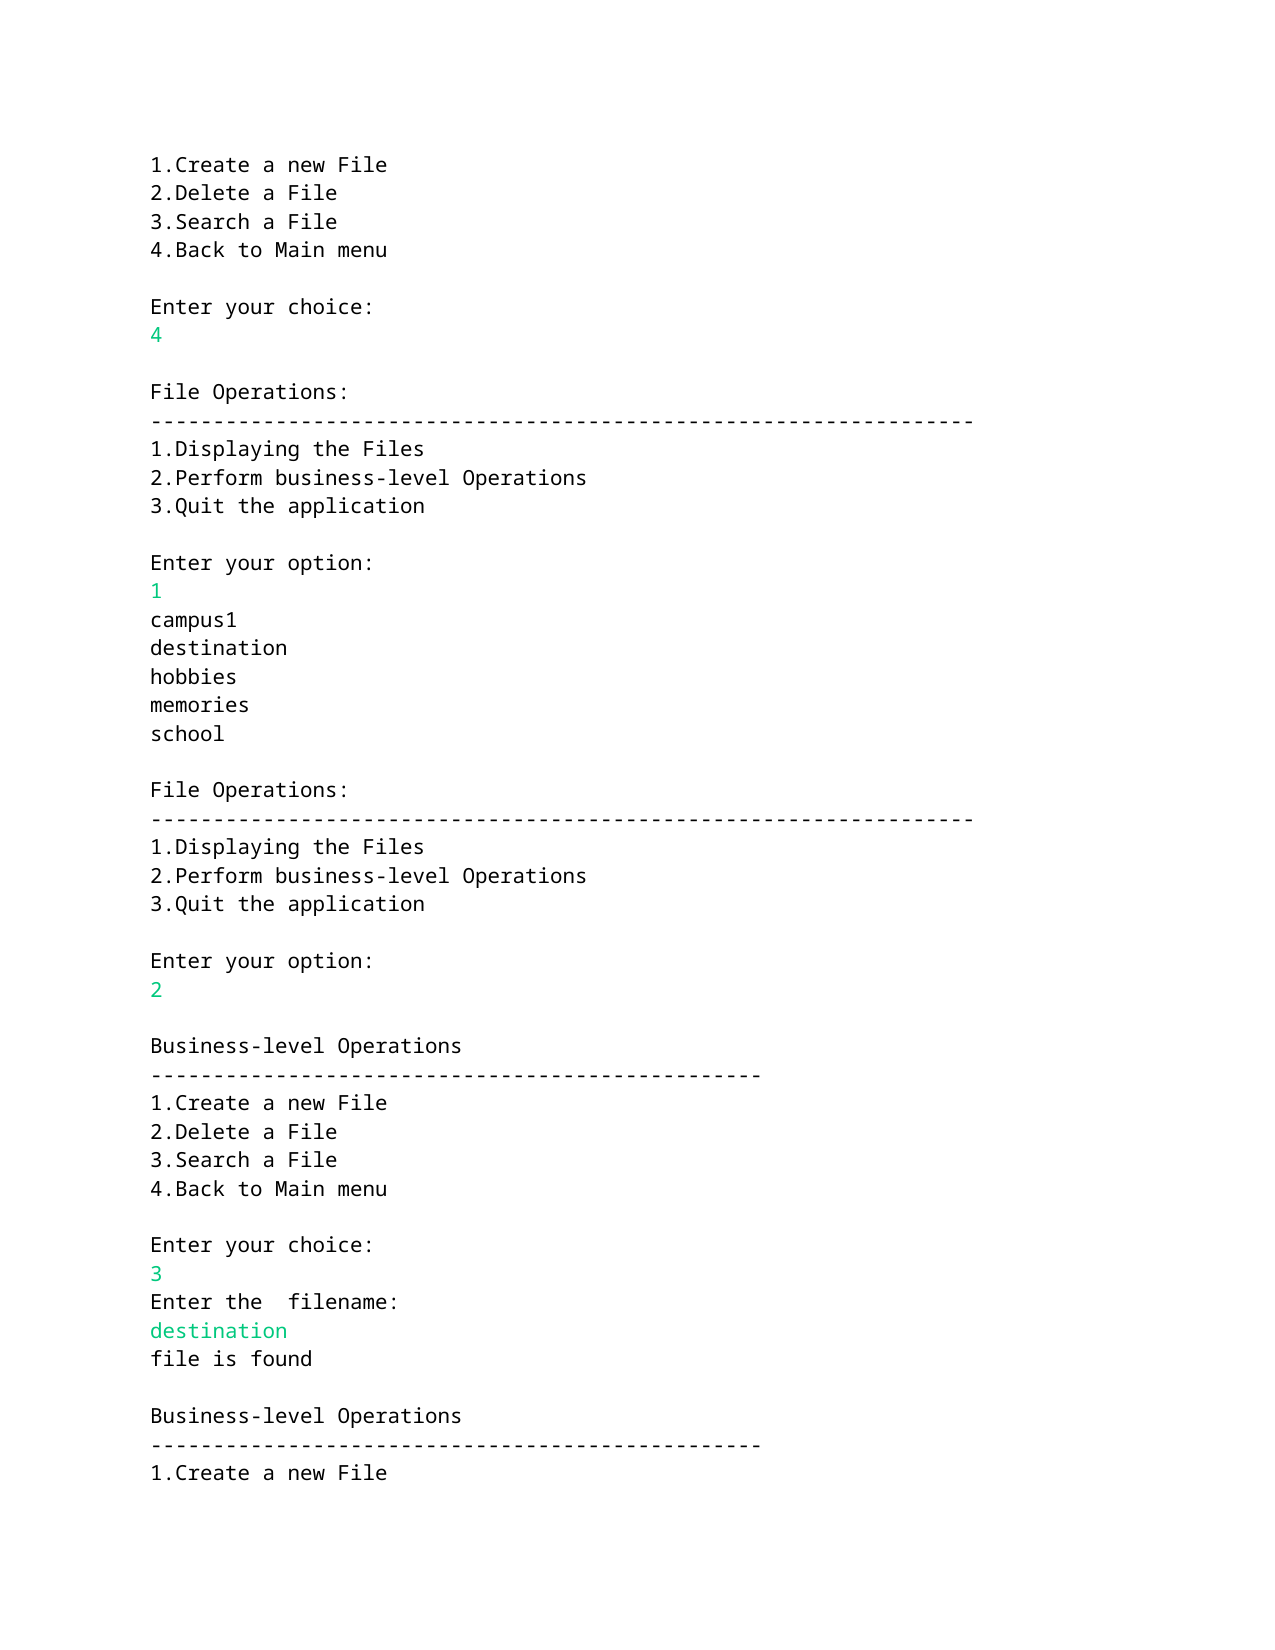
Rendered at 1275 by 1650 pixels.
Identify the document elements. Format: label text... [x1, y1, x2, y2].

text hobbies [150, 662, 1125, 690]
text 4 [150, 321, 1125, 349]
text destination [150, 1316, 1125, 1344]
text campus1 [150, 605, 1125, 633]
text 1.Create a new File [150, 1458, 1125, 1487]
text 3 [150, 1259, 1125, 1287]
text 2 [150, 975, 1125, 1003]
text Business-level Operations [150, 1032, 1125, 1060]
text 3.Quit the application [150, 491, 1125, 520]
text Enter the filename: [150, 1287, 1125, 1316]
text 3.Quit the application [150, 889, 1125, 918]
text 1.Create a new File [150, 150, 1125, 178]
text memories [150, 690, 1125, 719]
text File Operations: [150, 377, 1125, 406]
text 1.Displaying the Files [150, 832, 1125, 861]
text 3.Search a File [150, 207, 1125, 235]
text ------------------------------------------------- [150, 1060, 1125, 1088]
text ------------------------------------------------- [150, 1430, 1125, 1458]
text 1.Create a new File [150, 1088, 1125, 1117]
text ------------------------------------------------------------------ [150, 804, 1125, 832]
text 4.Back to Main menu [150, 1174, 1125, 1202]
text file is found [150, 1344, 1125, 1373]
text File Operations: [150, 776, 1125, 804]
text Enter your choice: [150, 292, 1125, 321]
text 2.Delete a File [150, 1117, 1125, 1145]
text 1.Displaying the Files [150, 434, 1125, 463]
text 2.Perform business-level Operations [150, 463, 1125, 491]
text Enter your option: [150, 548, 1125, 577]
text Business-level Operations [150, 1401, 1125, 1430]
text school [150, 719, 1125, 747]
text 3.Search a File [150, 1145, 1125, 1174]
text Enter your option: [150, 946, 1125, 975]
text ------------------------------------------------------------------ [150, 406, 1125, 434]
text 4.Back to Main menu [150, 235, 1125, 264]
text 1 [150, 577, 1125, 605]
text destination [150, 633, 1125, 662]
text Enter your choice: [150, 1231, 1125, 1259]
text 2.Perform business-level Operations [150, 861, 1125, 889]
text 2.Delete a File [150, 178, 1125, 207]
